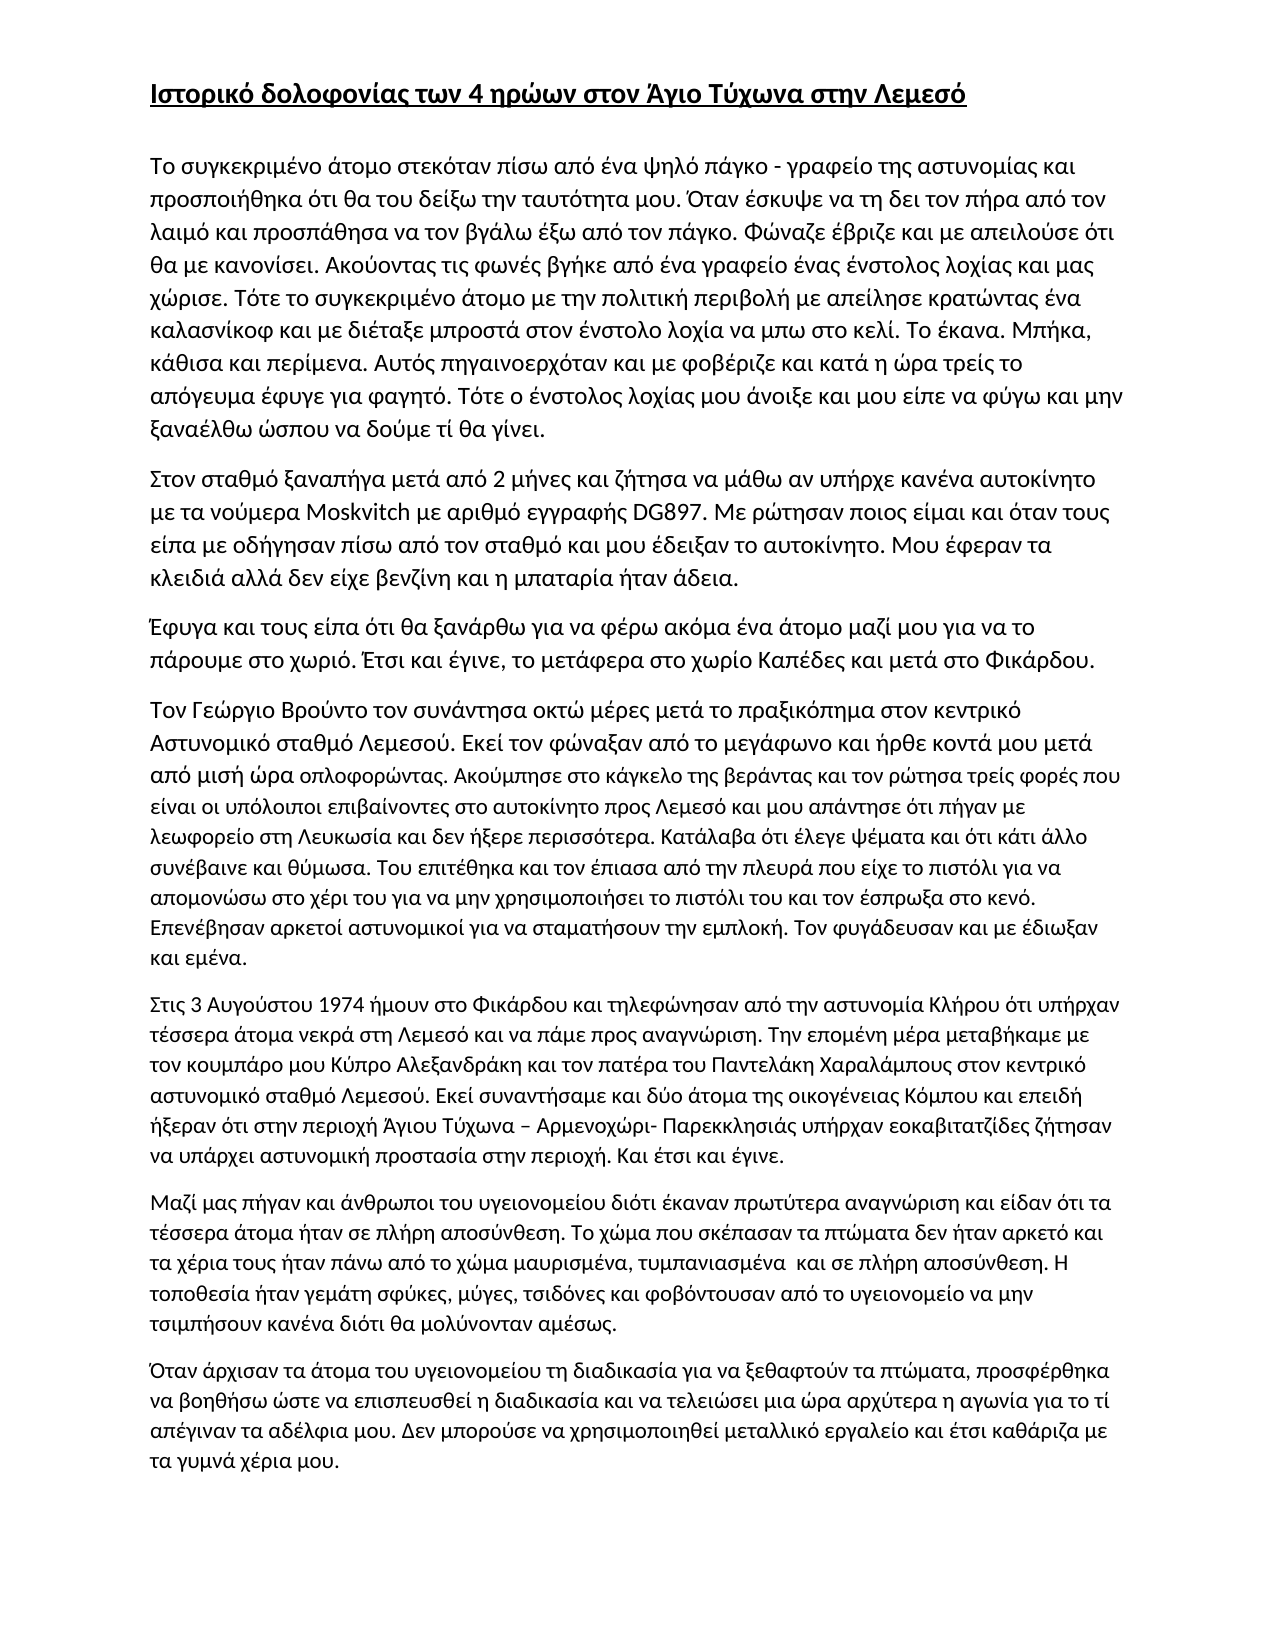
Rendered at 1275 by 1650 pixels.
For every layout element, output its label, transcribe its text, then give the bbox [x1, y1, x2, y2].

text Τον Γεώργιο Βρούντο τον συνάντησα οκτώ μέρες μετά το πραξικόπημα στον κεντρικό Αστυνομικό σταθμό Λεμεσού. Εκεί τον φώναξαν από το μεγάφωνο και ήρθε κοντά μου μετά από μισή ώρα οπλοφορώντας. Ακούμπησε στο κάγκελο της βεράντας και τον ρώτησα τρείς φορές που είναι οι υπόλοιποι επιβαίνοντες στο αυτοκίνητο προς Λεμεσό και μου απάντησε ότι πήγαν με λεωφορείο στη Λευκωσία και δεν ήξερε περισσότερα. Κατάλαβα ότι έλεγε ψέματα και ότι κάτι άλλο συνέβαινε και θύμωσα. Του επιτέθηκα και τον έπιασα από την πλευρά που είχε το πιστόλι για να απομονώσω στο χέρι του για να μην χρησιμοποιήσει το πιστόλι του και τον έσπρωξα στο κενό. Επενέβησαν αρκετοί αστυνομικοί για να σταματήσουν την εμπλοκή. Τον φυγάδευσαν και με έδιωξαν και εμένα. [150, 694, 1125, 971]
text Το συγκεκριμένο άτομο στεκόταν πίσω από ένα ψηλό πάγκο - γραφείο της αστυνομίας και προσποιήθηκα ότι θα του δείξω την ταυτότητα μου. Όταν έσκυψε να τη δει τον πήρα από τον λαιμό και προσπάθησα να τον βγάλω έξω από τον πάγκο. Φώναζε έβριζε και με απειλούσε ότι θα με κανονίσει. Ακούοντας τις φωνές βγήκε από ένα γραφείο ένας ένστολος λοχίας και μας χώρισε. Τότε το συγκεκριμένο άτομο με την πολιτική περιβολή με απείλησε κρατώντας ένα καλασνίκοφ και με διέταξε μπροστά στον ένστολο λοχία να μπω στο κελί. Το έκανα. Μπήκα, κάθισα και περίμενα. Αυτός πηγαινοερχόταν και με φοβέριζε και κατά η ώρα τρείς το απόγευμα έφυγε για φαγητό. Τότε ο ένστολος λοχίας μου άνοιξε και μου είπε να φύγω και μην ξαναέλθω ώσπου να δούμε τί θα γίνει. [150, 150, 1125, 444]
text Μαζί μας πήγαν και άνθρωποι του υγειονομείου διότι έκαναν πρωτύτερα αναγνώριση και είδαν ότι τα τέσσερα άτομα ήταν σε πλήρη αποσύνθεση. Το χώμα που σκέπασαν τα πτώματα δεν ήταν αρκετό και τα χέρια τους ήταν πάνω από το χώμα μαυρισμένα, τυμπανιασμένα και σε πλήρη αποσύνθεση. Η τοποθεσία ήταν γεμάτη σφύκες, μύγες, τσιδόνες και φοβόντουσαν από το υγειονομείο να μην τσιμπήσουν κανένα διότι θα μολύνονταν αμέσως. [150, 1188, 1125, 1337]
text Έφυγα και τους είπα ότι θα ξανάρθω για να φέρω ακόμα ένα άτομο μαζί μου για να το πάρουμε στο χωριό. Έτσι και έγινε, το μετάφερα στο χωρίο Καπέδες και μετά στο Φικάρδου. [150, 611, 1125, 675]
text Στις 3 Αυγούστου 1974 ήμουν στο Φικάρδου και τηλεφώνησαν από την αστυνομία Κλήρου ότι υπήρχαν τέσσερα άτομα νεκρά στη Λεμεσό και να πάμε προς αναγνώριση. Την επομένη μέρα μεταβήκαμε με τον κουμπάρο μου Κύπρο Αλεξανδράκη και τον πατέρα του Παντελάκη Χαραλάμπους στον κεντρικό αστυνομικό σταθμό Λεμεσού. Εκεί συναντήσαμε και δύο άτομα της οικογένειας Κόμπου και επειδή ήξεραν ότι στην περιοχή Άγιου Τύχωνα – Αρμενοχώρι- Παρεκκλησιάς υπήρχαν εοκαβιτατζίδες ζήτησαν να υπάρχει αστυνομική προστασία στην περιοχή. Και έτσι και έγινε. [150, 990, 1125, 1169]
text Όταν άρχισαν τα άτομα του υγειονομείου τη διαδικασία για να ξεθαφτούν τα πτώματα, προσφέρθηκα να βοηθήσω ώστε να επισπευσθεί η διαδικασία και να τελειώσει μια ώρα αρχύτερα η αγωνία για το τί απέγιναν τα αδέλφια μου. Δεν μπορούσε να χρησιμοποιηθεί μεταλλικό εργαλείο και έτσι καθάριζα με τα γυμνά χέρια μου. [150, 1356, 1125, 1474]
text Στον σταθμό ξαναπήγα μετά από 2 μήνες και ζήτησα να μάθω αν υπήρχε κανένα αυτοκίνητο με τα νούμερα Moskvitch με αριθμό εγγραφής DG897. Με ρώτησαν ποιος είμαι και όταν τους είπα με οδήγησαν πίσω από τον σταθμό και μου έδειξαν το αυτοκίνητο. Μου έφεραν τα κλειδιά αλλά δεν είχε βενζίνη και η μπαταρία ήταν άδεια. [150, 463, 1125, 592]
